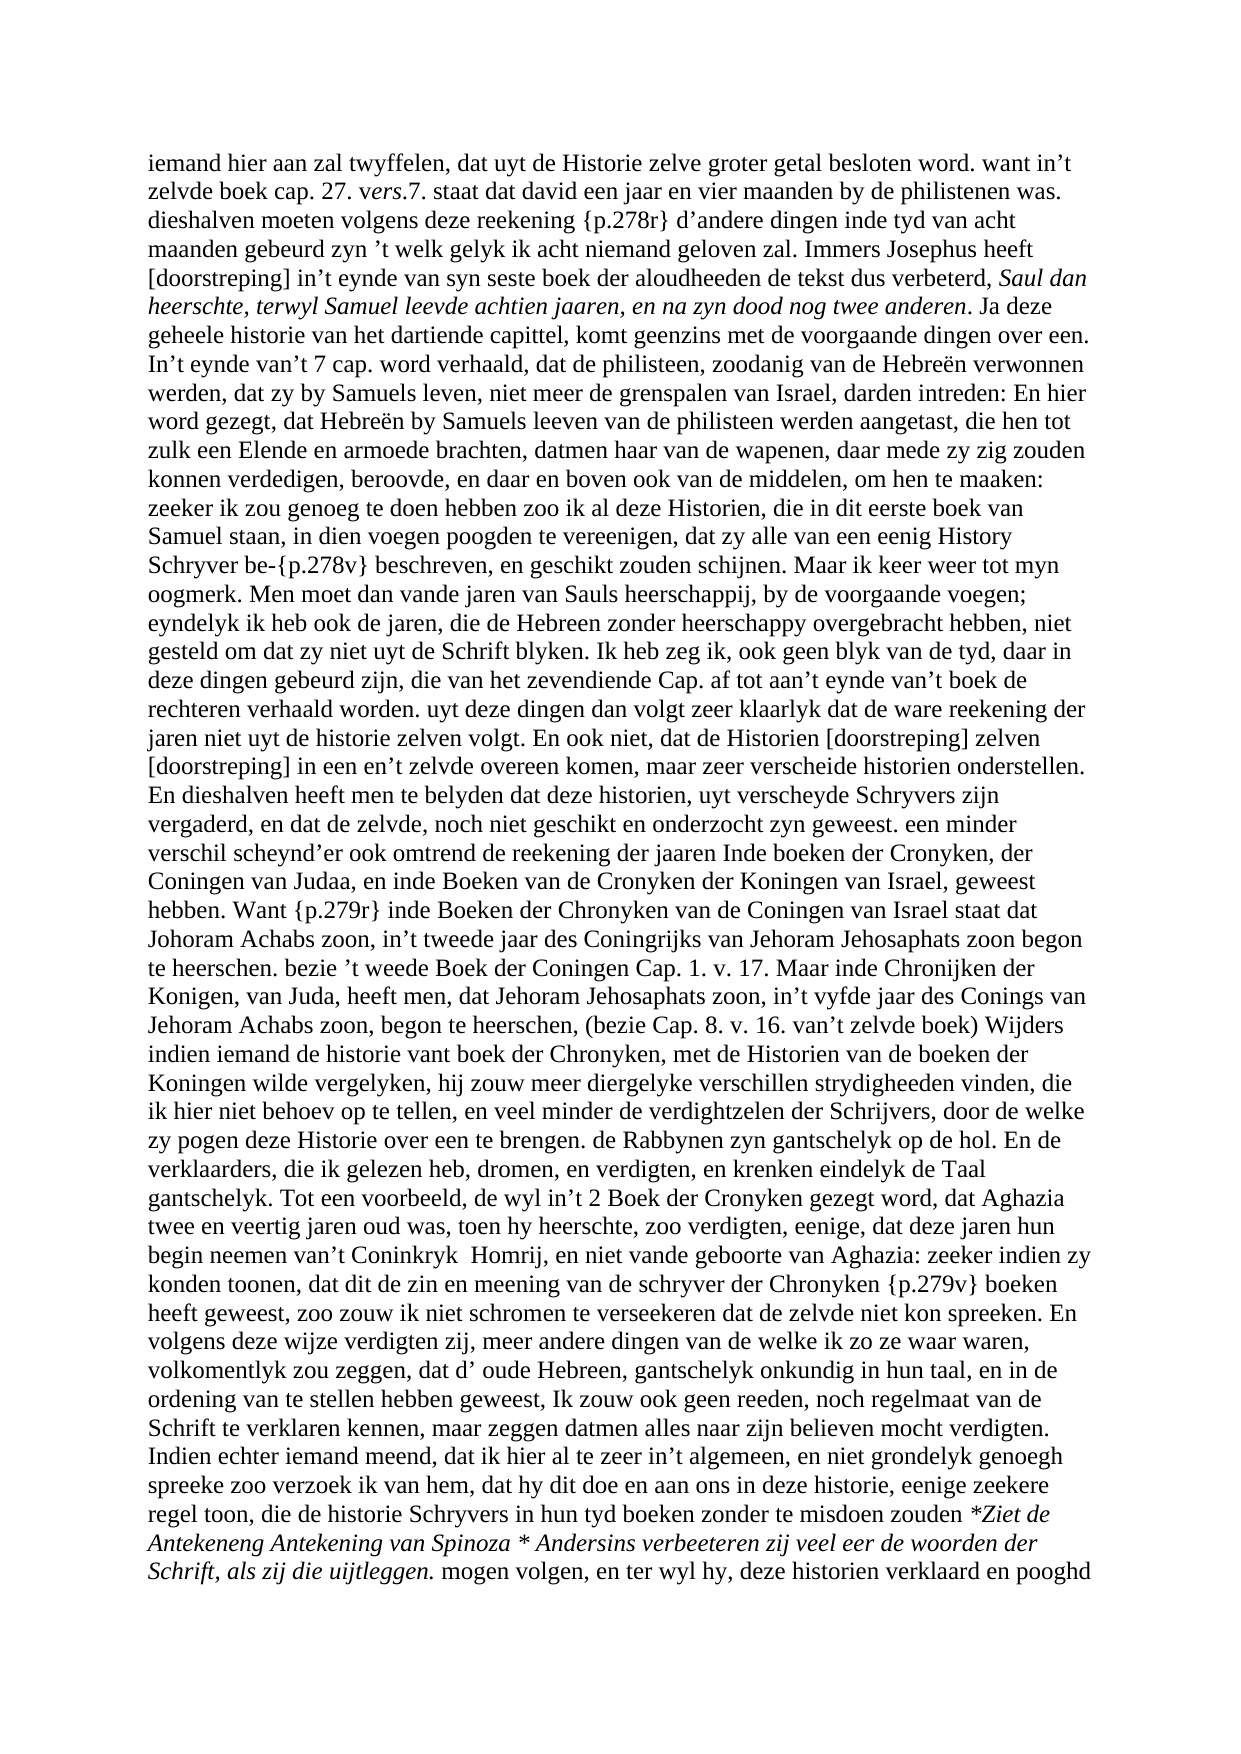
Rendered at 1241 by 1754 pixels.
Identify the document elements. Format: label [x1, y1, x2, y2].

text [148, 148, 1093, 1585]
